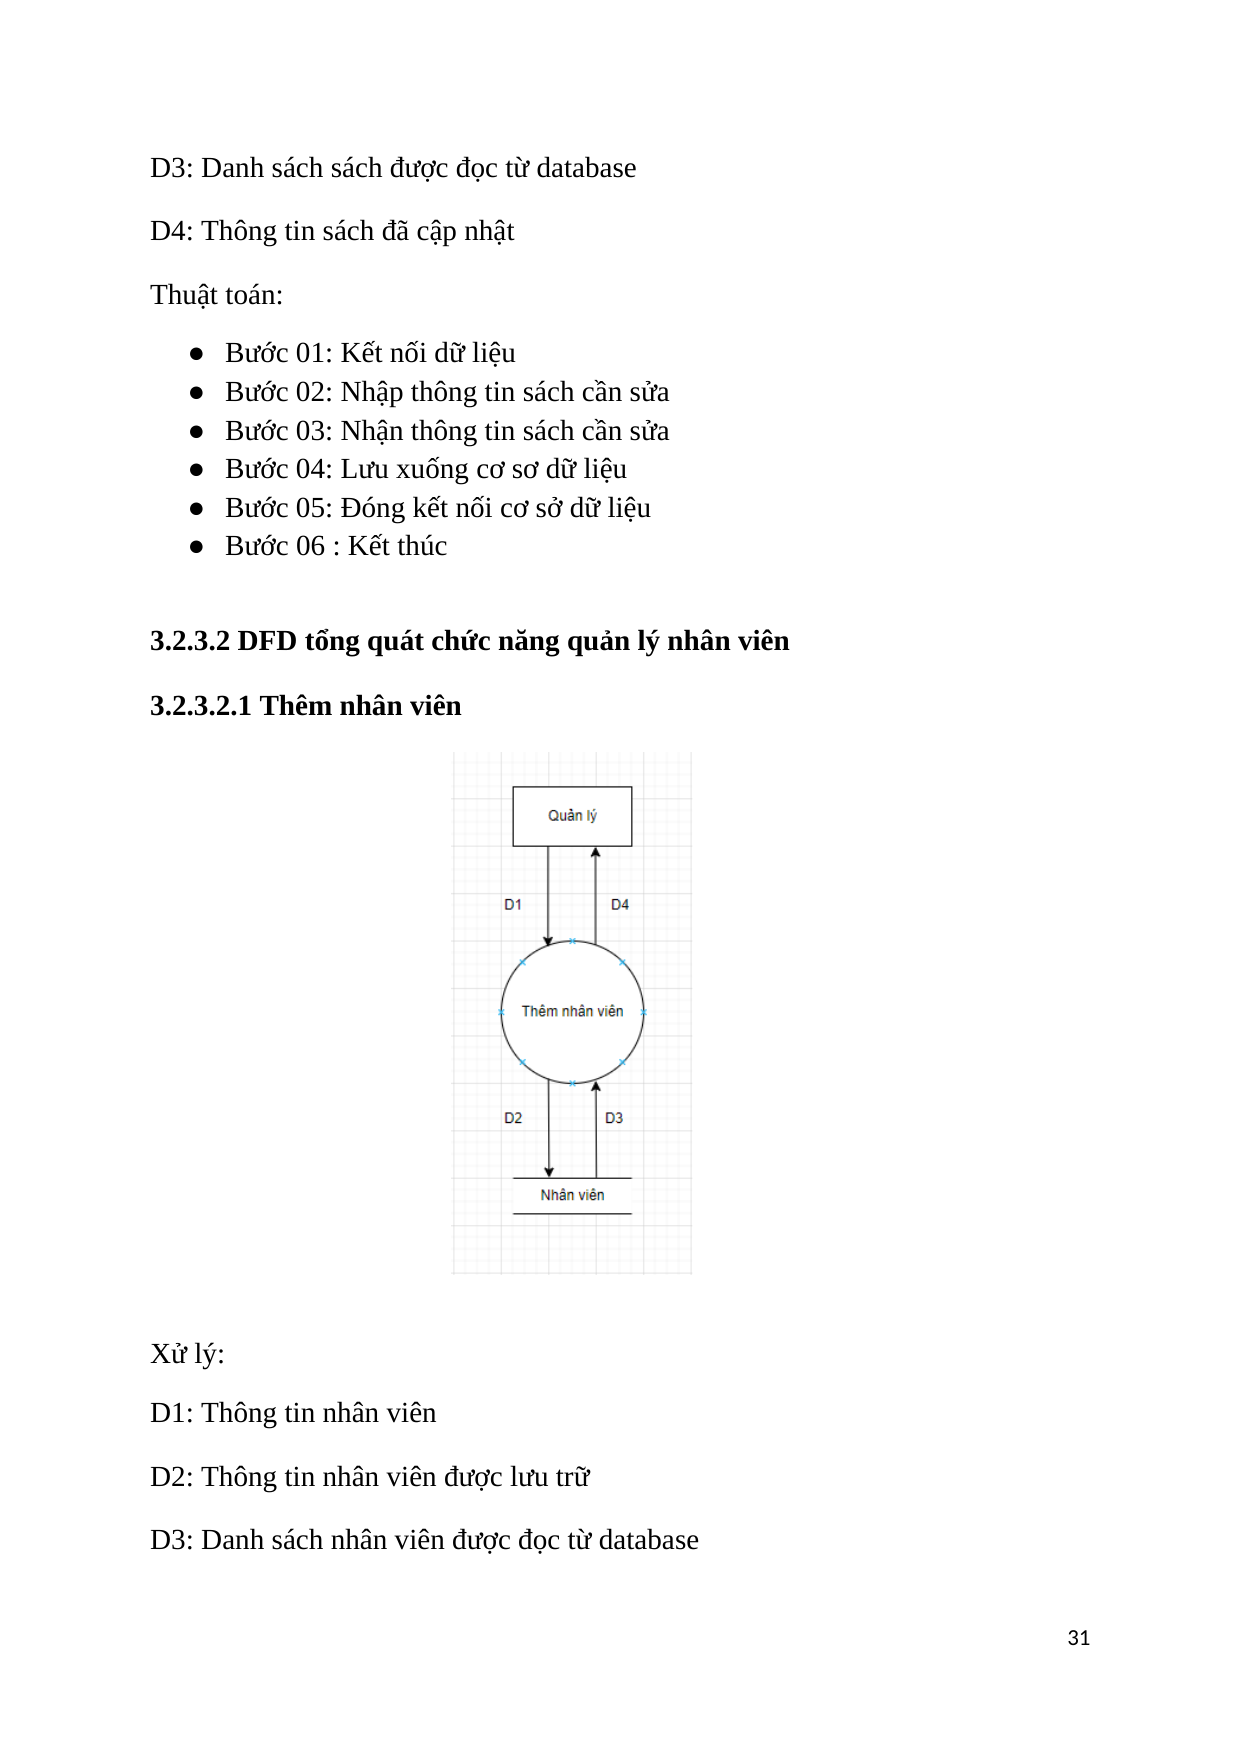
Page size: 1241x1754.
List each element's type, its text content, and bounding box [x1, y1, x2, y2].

text D1: Thông tin nhân viên [150, 1395, 1090, 1429]
picture [451, 752, 693, 1275]
list Bước 04: Lưu xuống cơ sơ dữ liệu [187, 451, 1090, 485]
text D3: Danh sách nhân viên được đọc từ database [150, 1522, 1090, 1556]
text 3.2.3.2 DFD tổng quát chức năng quản lý nhân viên [150, 623, 1090, 657]
text Xử lý: [150, 1337, 1090, 1370]
list Bước 03: Nhận thông tin sách cần sửa [187, 413, 1090, 446]
list Bước 01: Kết nối dữ liệu [187, 336, 1090, 369]
text Thuật toán: [150, 277, 1090, 311]
list Bước 05: Đóng kết nối cơ sở dữ liệu [187, 490, 1090, 523]
list Bước 06 : Kết thúc [187, 528, 1090, 562]
text D3: Danh sách sách được đọc từ database [150, 150, 1090, 183]
list Bước 02: Nhập thông tin sách cần sửa [187, 374, 1090, 408]
text D2: Thông tin nhân viên được lưu trữ [150, 1459, 1090, 1492]
text D4: Thông tin sách đã cập nhật [150, 213, 1090, 247]
text 3.2.3.2.1 Thêm nhân viên [150, 688, 1090, 721]
